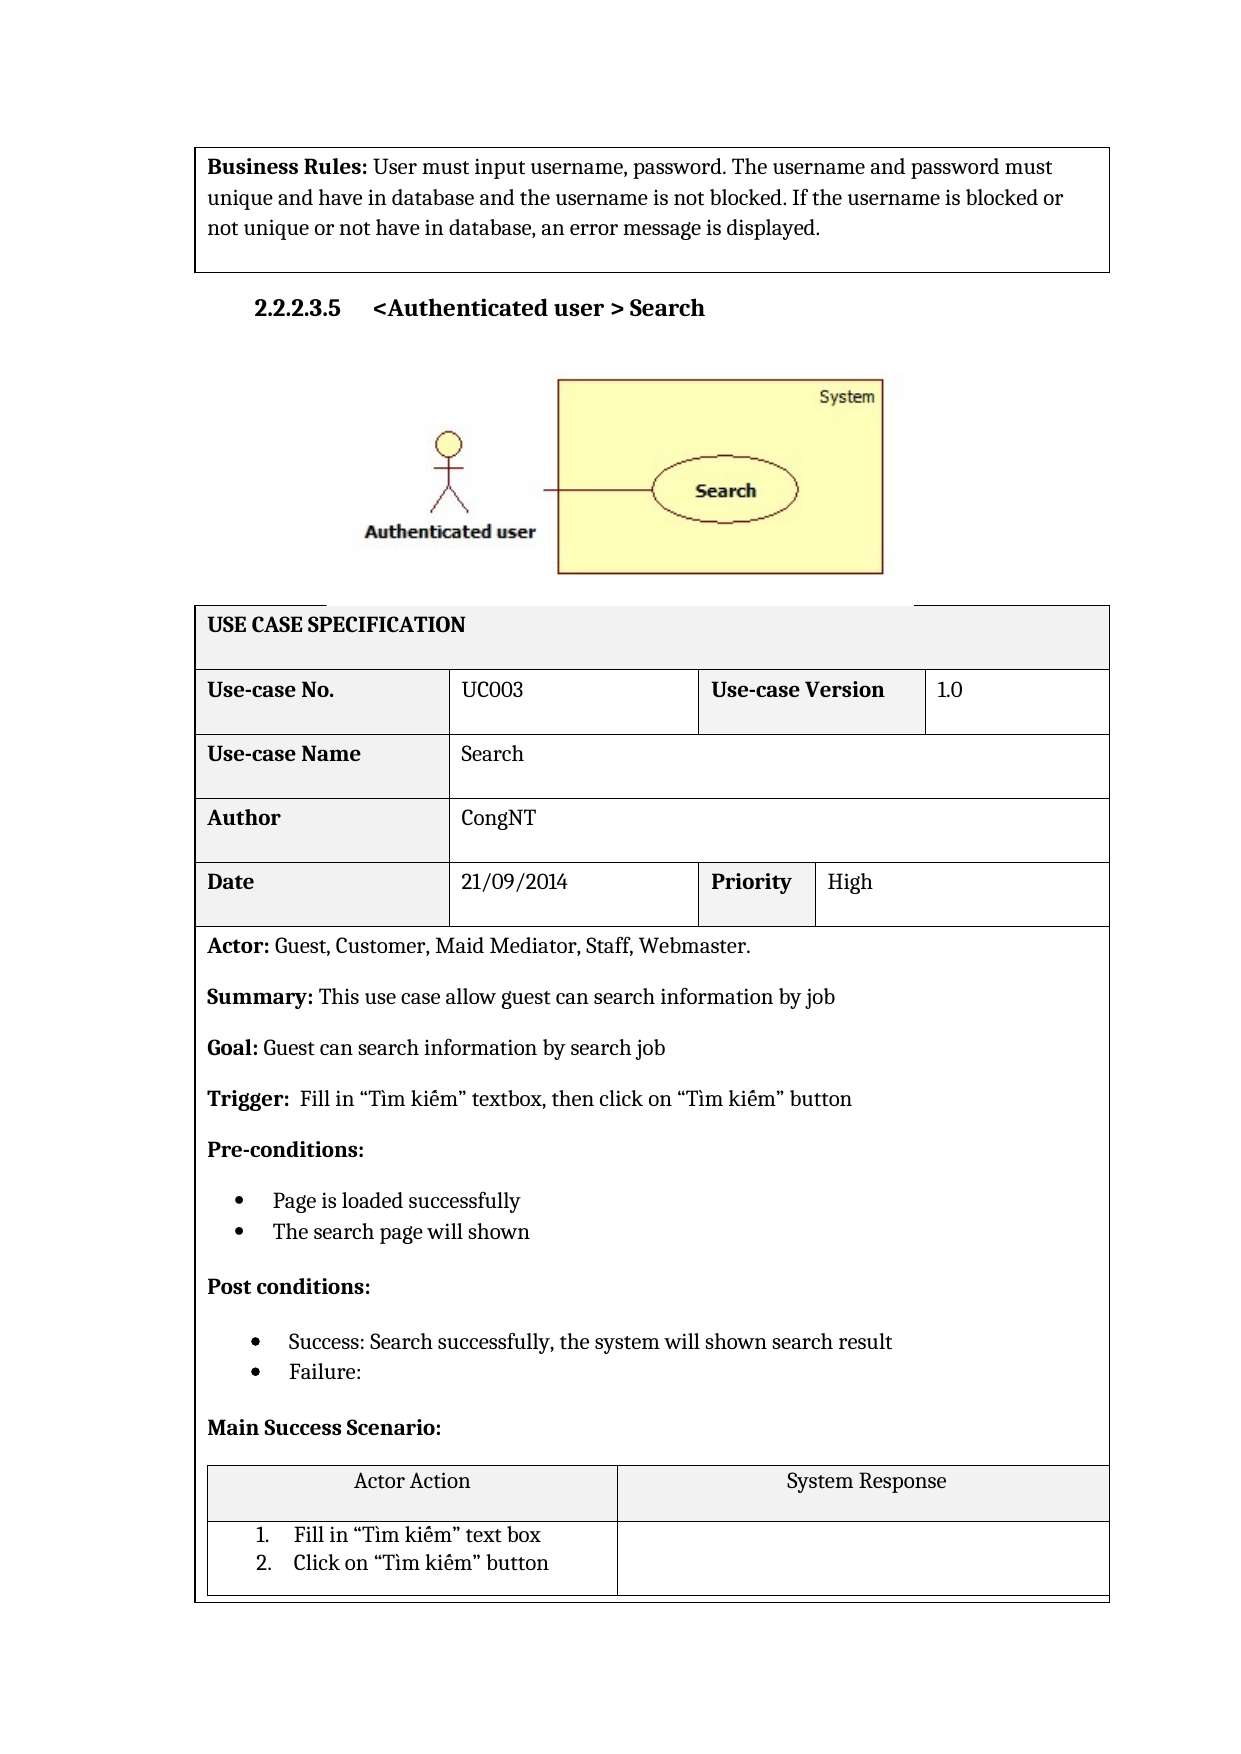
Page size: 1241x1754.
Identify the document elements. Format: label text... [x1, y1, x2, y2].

table_cell CongNT [450, 799, 1109, 862]
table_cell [196, 927, 1109, 1602]
table_cell Use-case Name [196, 735, 449, 798]
table_cell Author [196, 799, 449, 862]
table_cell Use-case No. [196, 670, 449, 733]
picture [326, 348, 914, 606]
table_cell 1.0 [926, 670, 1109, 733]
table_cell Priority [699, 863, 815, 926]
table_cell Date [196, 863, 449, 926]
table_cell High [816, 863, 1109, 926]
subtitle <Authenticated user > Search [254, 293, 1122, 322]
table_cell Use-case Version [699, 670, 925, 733]
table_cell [196, 148, 1109, 272]
table_header USE CASE SPECIFICATION [196, 606, 1109, 669]
table_cell Search [450, 735, 1109, 798]
table_cell 21/09/2014 [450, 863, 698, 926]
table_cell UC003 [450, 670, 698, 733]
